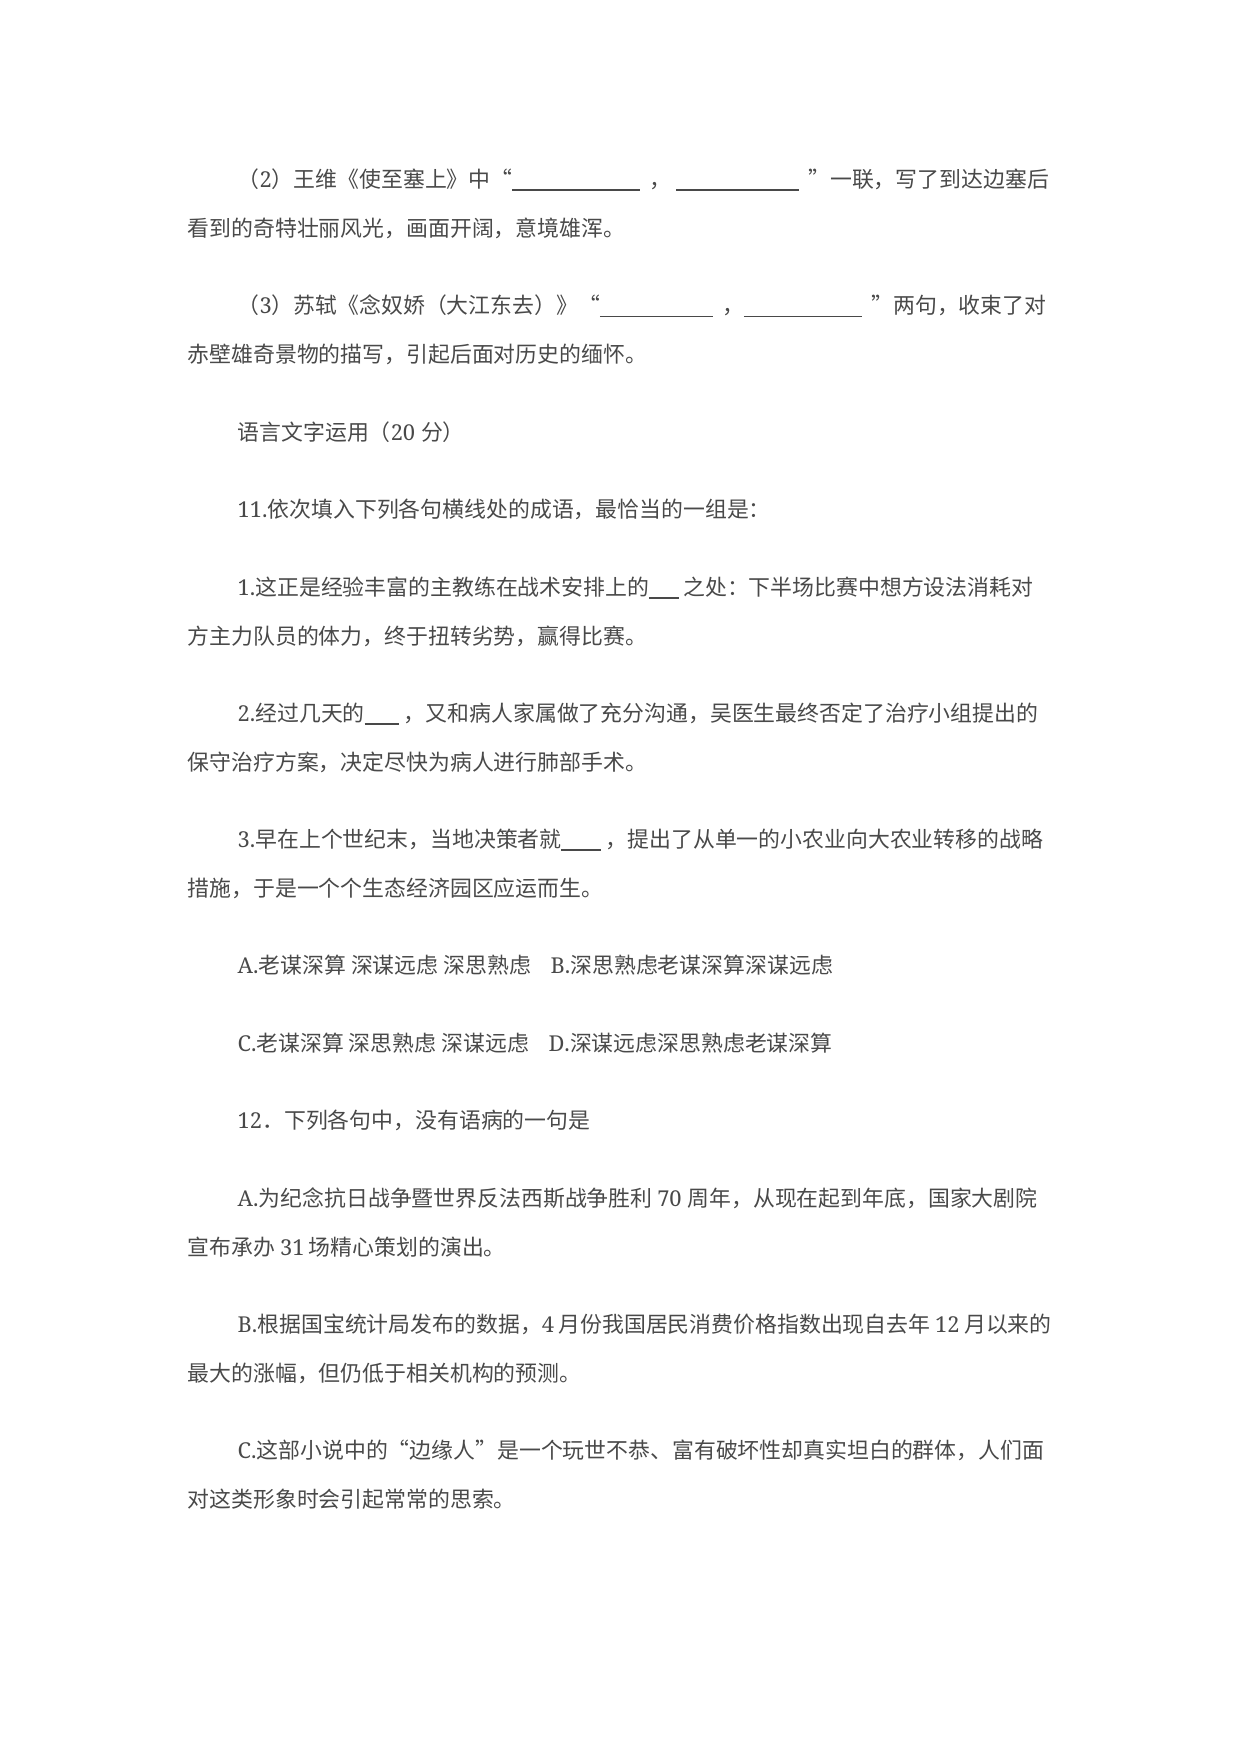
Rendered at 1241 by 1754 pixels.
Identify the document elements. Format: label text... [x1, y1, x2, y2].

text C.老谋深算 深思熟虑 深谋远虑 D.深谋远虑深思熟虑老谋深算 [187, 1026, 1053, 1058]
text 3.早在上个世纪末，当地决策者就 ，提出了从单一的小农业向大农业转移的战略措施，于是一个个生态经济园区应运而生。 [187, 822, 1053, 903]
text （2）王维《使至塞上》中“ ， ”一联，写了到达边塞后看到的奇特壮丽风光，画面开阔，意境雄浑。 [187, 162, 1053, 243]
text 语言文字运用（20 分） [187, 414, 1053, 447]
text 2.经过几天的 ，又和病人家属做了充分沟通，吴医生最终否定了治疗小组提出的保守治疗方案，决定尽快为病人进行肺部手术。 [187, 696, 1053, 777]
text 1.这正是经验丰富的主教练在战术安排上的 之处：下半场比赛中想方设法消耗对方主力队员的体力，终于扭转劣势，赢得比赛。 [187, 569, 1053, 651]
text C.这部小说中的“边缘人”是一个玩世不恭、富有破坏性却真实坦白的群体，人们面对这类形象时会引起常常的思索。 [187, 1433, 1053, 1514]
text B.根据国宝统计局发布的数据，4月份我国居民消费价格指数出现自去年 12月以来的最大的涨幅，但仍低于相关机构的预测。 [187, 1307, 1053, 1388]
text A.老谋深算 深谋远虑 深思熟虑 B.深思熟虑老谋深算深谋远虑 [187, 948, 1053, 981]
text 11.依次填入下列各句横线处的成语，最恰当的一组是： [187, 492, 1053, 524]
text （3）苏轼《念奴娇（大江东去）》“ ， ”两句，收束了对赤壁雄奇景物的描写，引起后面对历史的缅怀。 [187, 288, 1053, 369]
text 12．下列各句中，没有语病的一句是 [187, 1103, 1053, 1136]
text A.为纪念抗日战争暨世界反法西斯战争胜利 70 周年，从现在起到年底，国家大剧院宣布承办 31场精心策划的演出。 [187, 1181, 1053, 1262]
